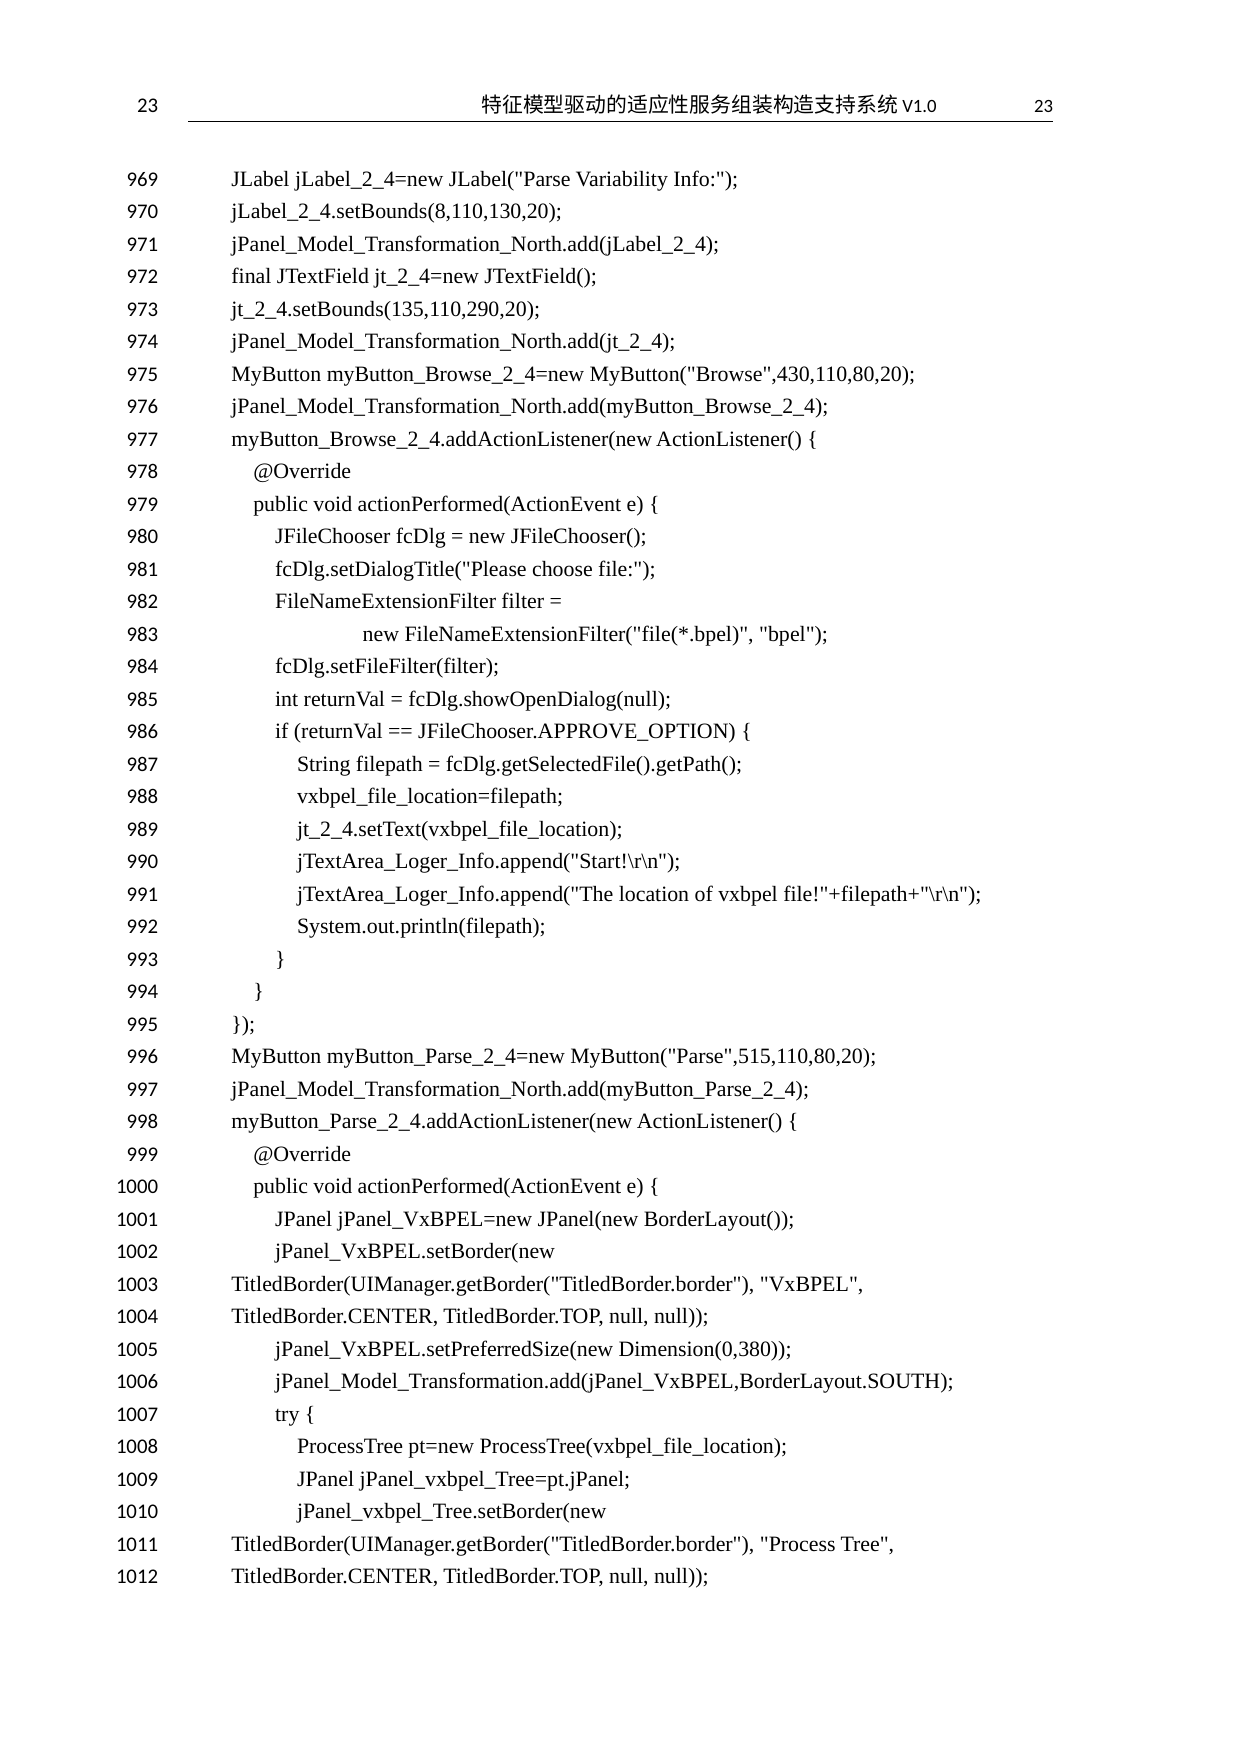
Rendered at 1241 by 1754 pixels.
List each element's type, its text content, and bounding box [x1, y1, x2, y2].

text jPanel_vxbpel_Tree.setBorder(new TitledBorder(UIManager.getBorder("TitledBorder.border"), "Process Tree", TitledBorder.CENTER, TitledBorder.TOP, null, null)); [187, 1494, 1053, 1592]
text jPanel_Model_Transformation_North.add(jLabel_2_4); [187, 227, 1053, 259]
text vxbpel_file_location=filepath; [187, 779, 1053, 812]
text JFileChooser fcDlg = new JFileChooser(); [187, 519, 1053, 552]
text } [187, 942, 1053, 974]
text final JTextField jt_2_4=new JTextField(); [187, 259, 1053, 292]
text MyButton myButton_Browse_2_4=new MyButton("Browse",430,110,80,20); [187, 357, 1053, 389]
text jPanel_Model_Transformation_North.add(jt_2_4); [187, 324, 1053, 357]
text jPanel_VxBPEL.setBorder(new TitledBorder(UIManager.getBorder("TitledBorder.border"), "VxBPEL", TitledBorder.CENTER, TitledBorder.TOP, null, null)); [187, 1234, 1053, 1332]
text jLabel_2_4.setBounds(8,110,130,20); [187, 194, 1053, 227]
text System.out.println(filepath); [187, 909, 1053, 942]
text fcDlg.setDialogTitle("Please choose file:"); [187, 552, 1053, 584]
text jPanel_Model_Transformation_North.add(myButton_Browse_2_4); [187, 389, 1053, 422]
text } [187, 974, 1053, 1007]
text jTextArea_Loger_Info.append("The location of vxbpel file!"+filepath+"\r\n"); [187, 877, 1053, 909]
text @Override [187, 454, 1053, 487]
text myButton_Browse_2_4.addActionListener(new ActionListener() { [187, 422, 1053, 454]
text if (returnVal == JFileChooser.APPROVE_OPTION) { [187, 714, 1053, 747]
text new FileNameExtensionFilter("file(*.bpel)", "bpel"); [319, 617, 1053, 649]
text public void actionPerformed(ActionEvent e) { [187, 1169, 1053, 1202]
text ProcessTree pt=new ProcessTree(vxbpel_file_location); [187, 1429, 1053, 1462]
text FileNameExtensionFilter filter = [187, 584, 1053, 617]
text JPanel jPanel_vxbpel_Tree=pt.jPanel; [187, 1462, 1053, 1494]
text int returnVal = fcDlg.showOpenDialog(null); [187, 682, 1053, 714]
text public void actionPerformed(ActionEvent e) { [187, 487, 1053, 519]
text jt_2_4.setText(vxbpel_file_location); [187, 812, 1053, 844]
text MyButton myButton_Parse_2_4=new MyButton("Parse",515,110,80,20); [187, 1039, 1053, 1072]
text @Override [187, 1137, 1053, 1169]
text jt_2_4.setBounds(135,110,290,20); [187, 292, 1053, 324]
text jPanel_VxBPEL.setPreferredSize(new Dimension(0,380)); [187, 1332, 1053, 1364]
text JPanel jPanel_VxBPEL=new JPanel(new BorderLayout()); [187, 1202, 1053, 1234]
text jTextArea_Loger_Info.append("Start!\r\n"); [187, 844, 1053, 877]
text try { [187, 1397, 1053, 1429]
text myButton_Parse_2_4.addActionListener(new ActionListener() { [187, 1104, 1053, 1137]
text JLabel jLabel_2_4=new JLabel("Parse Variability Info:"); [187, 162, 1053, 194]
text jPanel_Model_Transformation.add(jPanel_VxBPEL,BorderLayout.SOUTH); [187, 1364, 1053, 1397]
text fcDlg.setFileFilter(filter); [187, 649, 1053, 682]
text String filepath = fcDlg.getSelectedFile().getPath(); [187, 747, 1053, 779]
text jPanel_Model_Transformation_North.add(myButton_Parse_2_4); [187, 1072, 1053, 1104]
text }); [187, 1007, 1053, 1039]
